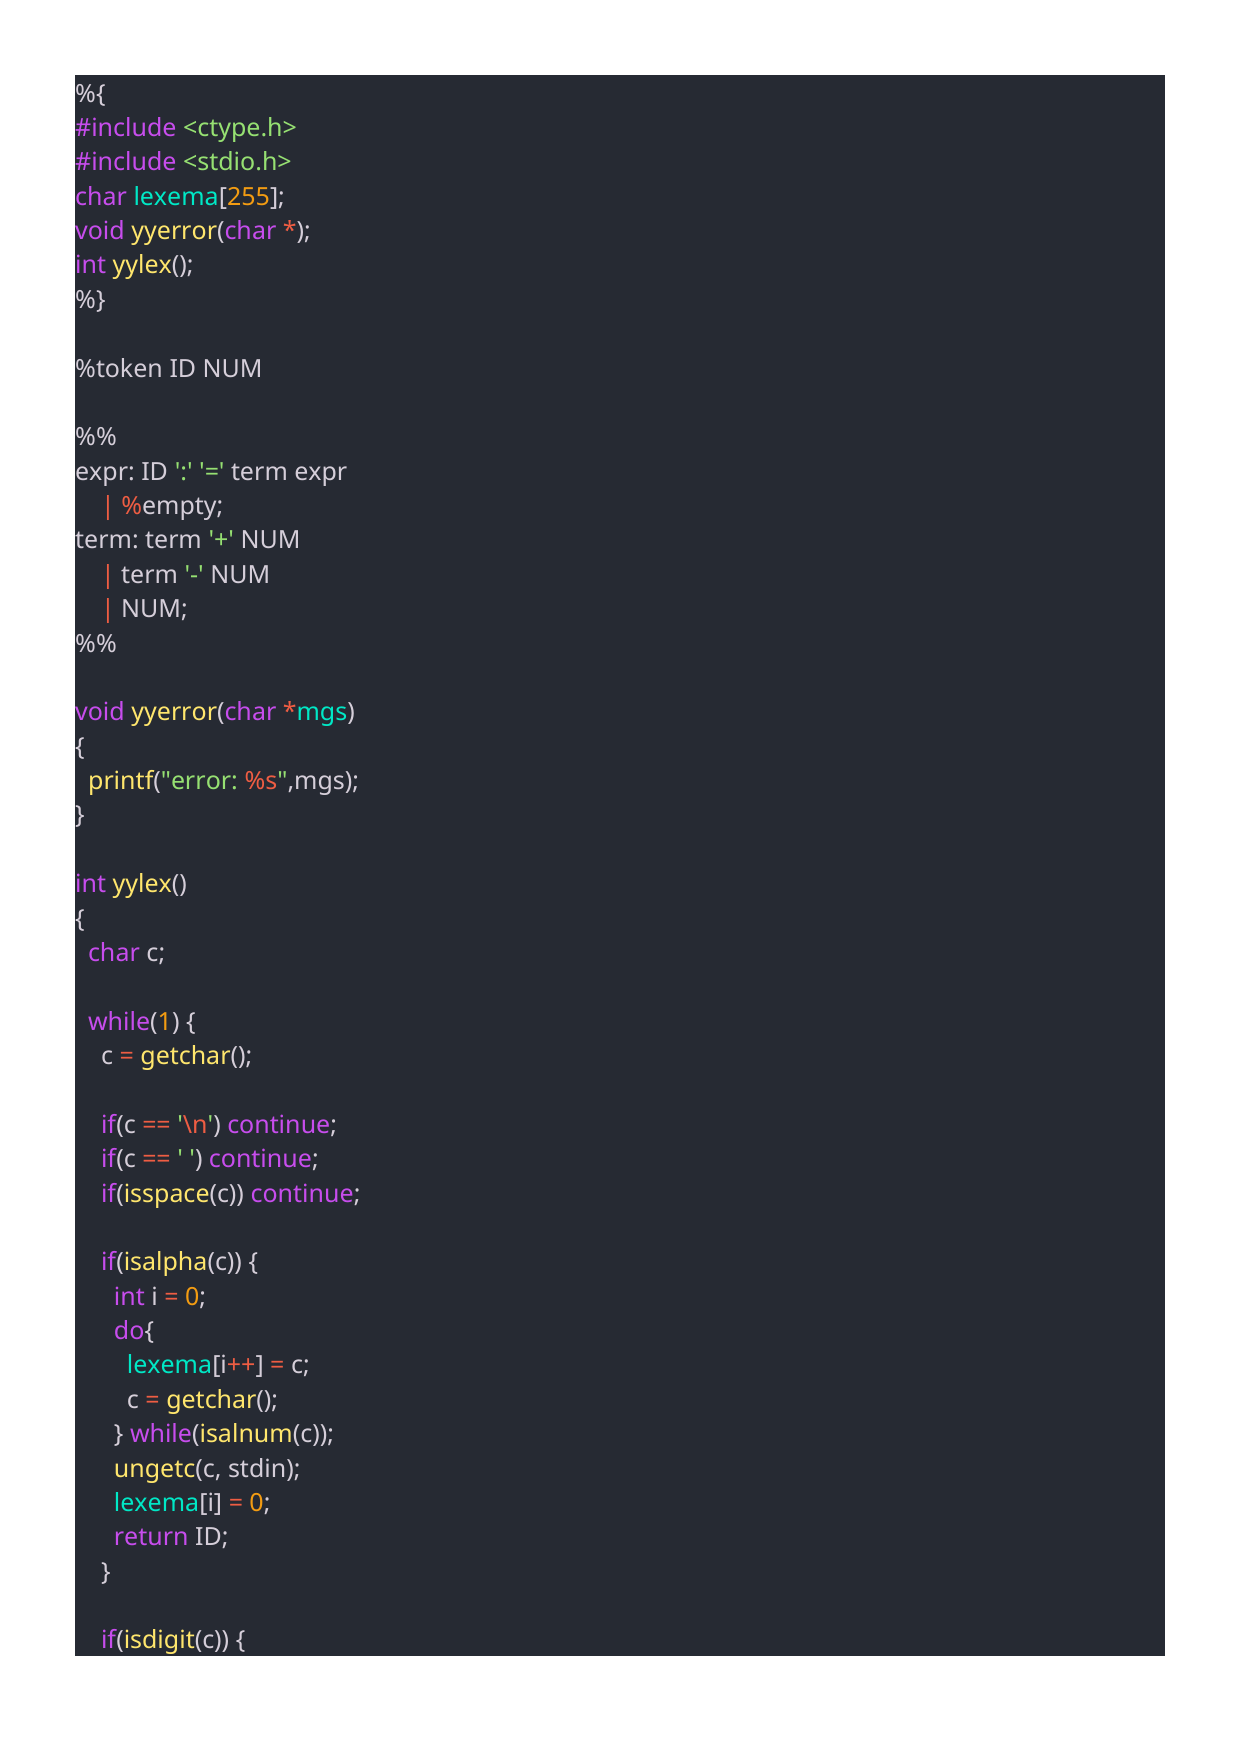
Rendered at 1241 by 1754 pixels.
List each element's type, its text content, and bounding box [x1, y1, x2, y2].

text int i = 0; [75, 1278, 1165, 1312]
text while(1) { [75, 1003, 1165, 1037]
text lexema[i++] = c; [75, 1347, 1165, 1381]
text expr: ID ':' '=' term expr [75, 453, 1165, 487]
text if(isdigit(c)) { [75, 1622, 1165, 1656]
text %token ID NUM [75, 350, 1165, 384]
text lexema[i] = 0; [75, 1484, 1165, 1519]
text term: term '+' NUM [75, 522, 1165, 556]
text return ID; [75, 1519, 1165, 1553]
text #include <ctype.h> [75, 109, 1165, 144]
text do{ [75, 1312, 1165, 1347]
text void yyerror(char *mgs) [75, 694, 1165, 728]
text char lexema[255]; [75, 178, 1165, 212]
text %} [75, 281, 1165, 316]
text %{ [75, 75, 1165, 109]
text int yylex(); [75, 247, 1165, 281]
text } [75, 797, 1165, 831]
text | %empty; [75, 487, 1165, 522]
text void yyerror(char *); [75, 212, 1165, 247]
text int yylex() [75, 866, 1165, 900]
text if(c == '\n') continue; [75, 1106, 1165, 1141]
text %% [75, 419, 1165, 453]
text ungetc(c, stdin); [75, 1450, 1165, 1484]
text if(isspace(c)) continue; [75, 1175, 1165, 1209]
text #include <stdio.h> [75, 144, 1165, 178]
text { [75, 728, 1165, 762]
text c = getchar(); [75, 1381, 1165, 1416]
text } while(isalnum(c)); [75, 1416, 1165, 1450]
text %% [75, 625, 1165, 659]
text c = getchar(); [75, 1037, 1165, 1072]
text | NUM; [75, 591, 1165, 625]
text } [75, 1553, 1165, 1587]
text | term '-' NUM [75, 556, 1165, 591]
text char c; [75, 934, 1165, 969]
text printf("error: %s",mgs); [75, 762, 1165, 797]
text if(isalpha(c)) { [75, 1244, 1165, 1278]
text if(c == ' ') continue; [75, 1141, 1165, 1175]
text { [75, 900, 1165, 934]
